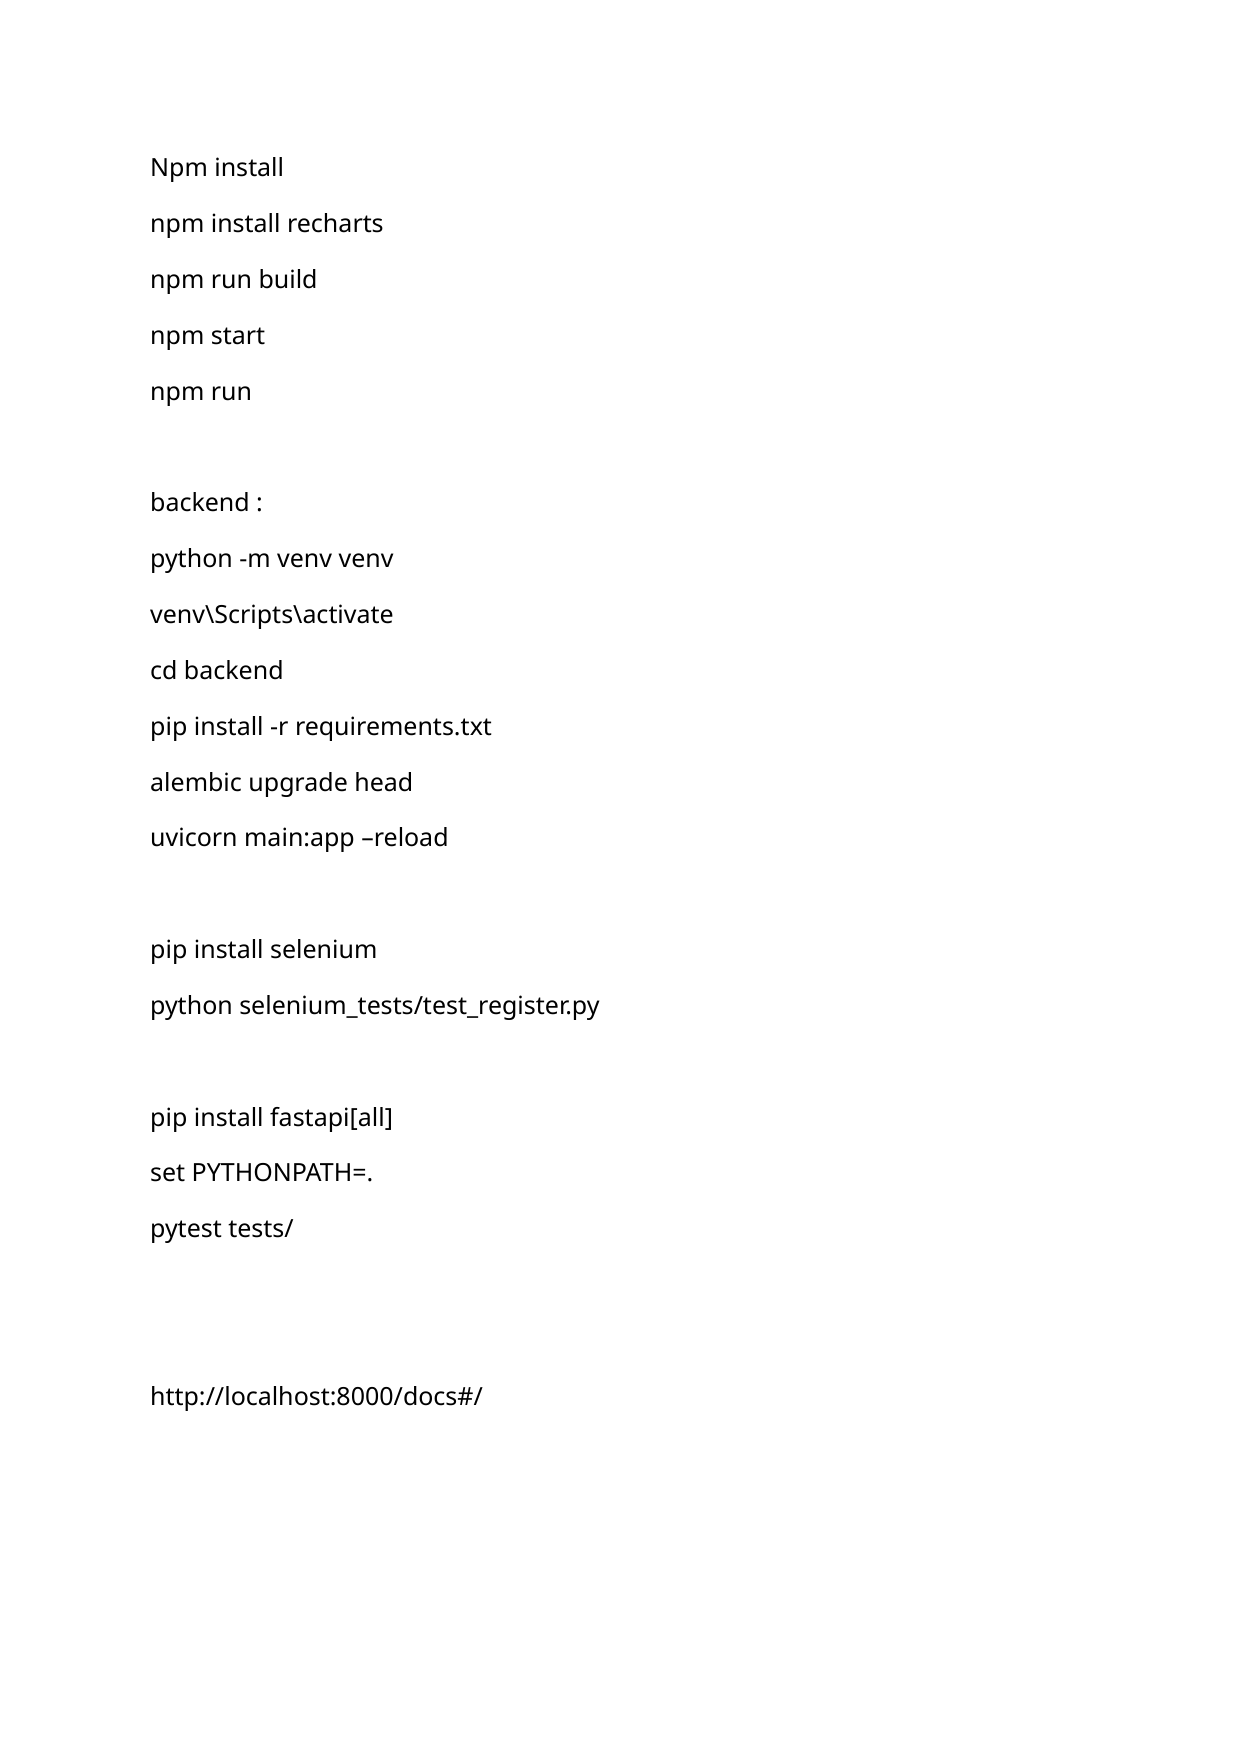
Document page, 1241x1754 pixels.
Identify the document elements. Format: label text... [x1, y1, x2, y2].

text uvicorn main:app –reload [150, 820, 1090, 854]
text Npm install [150, 150, 1090, 184]
text npm run [150, 373, 1090, 407]
text set PYTHONPATH=. [150, 1155, 1090, 1189]
text pytest tests/ [150, 1211, 1090, 1245]
text python selenium_tests/test_register.py [150, 987, 1090, 1022]
text pip install fastapi[all] [150, 1099, 1090, 1133]
text npm run build [150, 262, 1090, 296]
text alembic upgrade head [150, 764, 1090, 798]
text cd backend [150, 652, 1090, 687]
text pip install selenium [150, 932, 1090, 966]
text pip install -r requirements.txt [150, 708, 1090, 742]
text backend : [150, 485, 1090, 519]
text npm start [150, 317, 1090, 352]
text npm install recharts [150, 206, 1090, 240]
text http://localhost:8000/docs#/ [150, 1378, 1090, 1412]
text python -m venv venv [150, 541, 1090, 575]
text venv\Scripts\activate [150, 597, 1090, 631]
